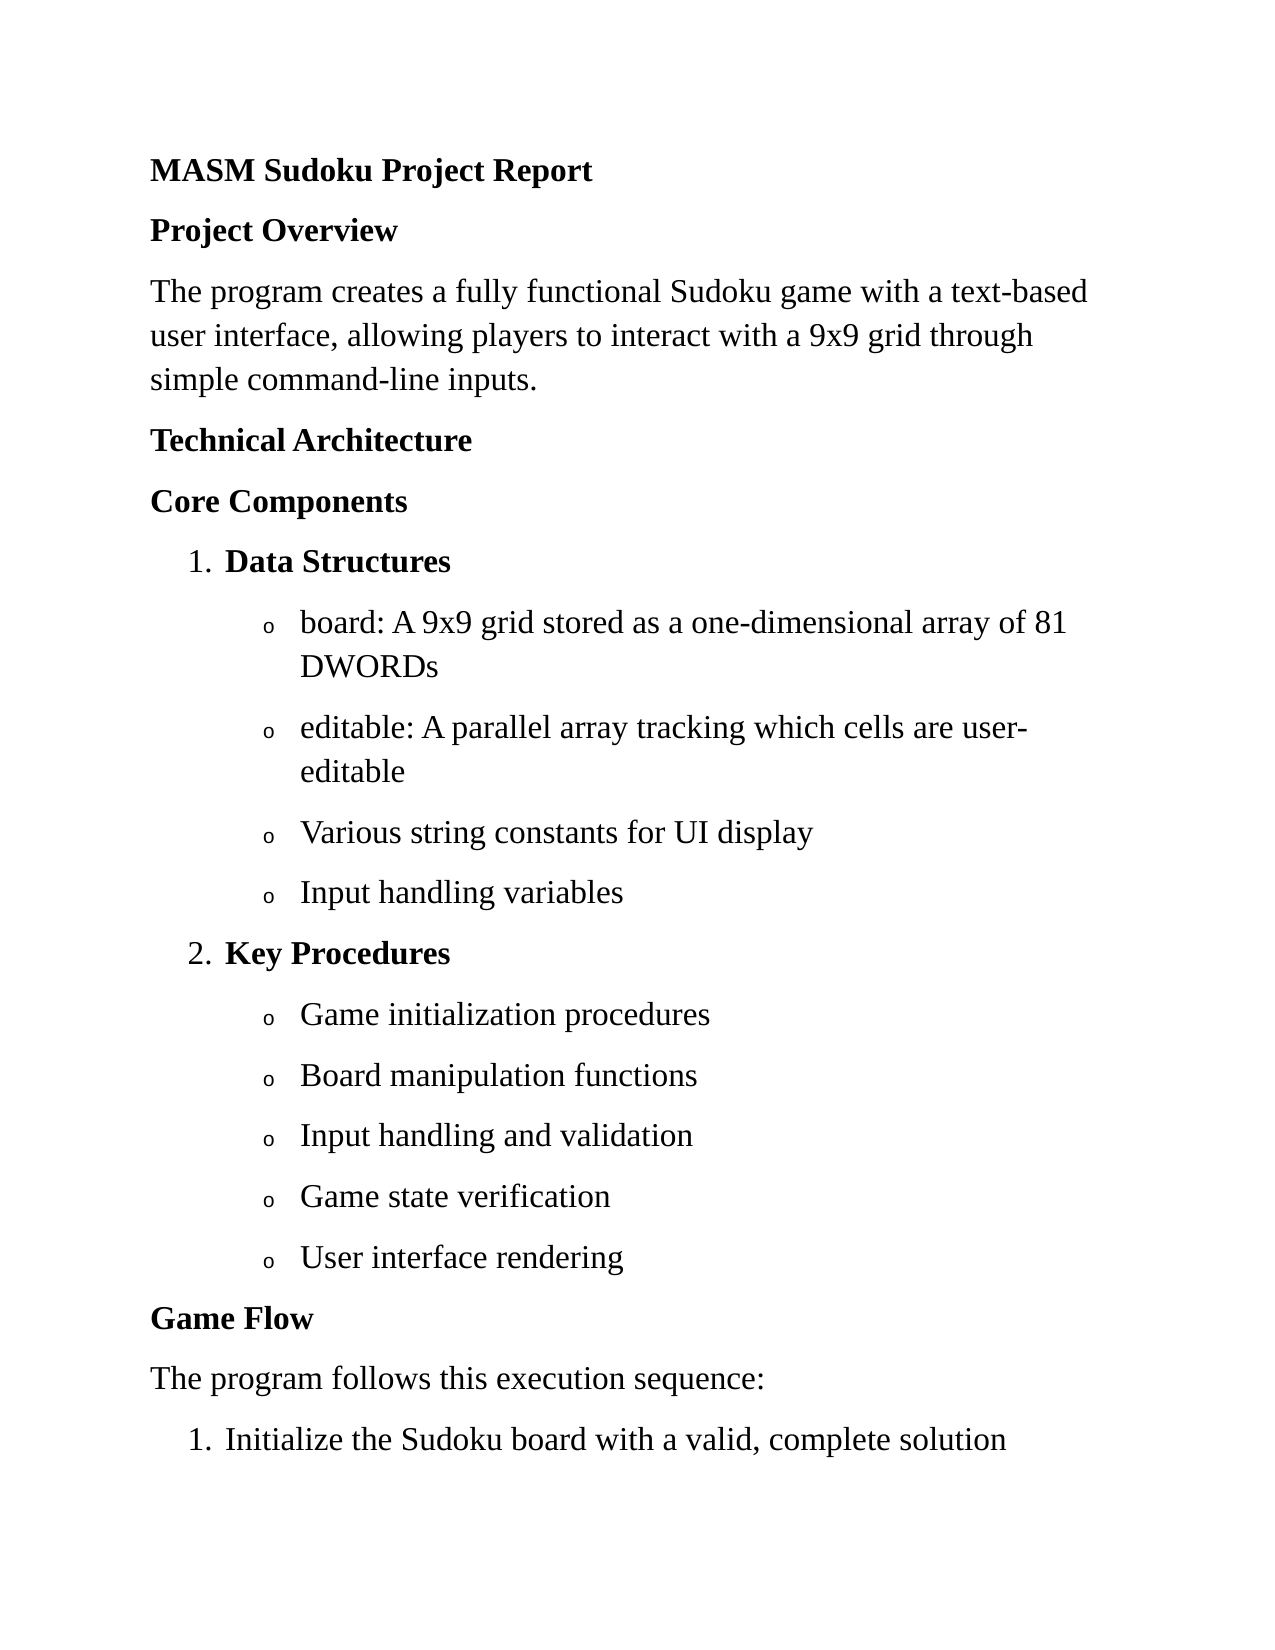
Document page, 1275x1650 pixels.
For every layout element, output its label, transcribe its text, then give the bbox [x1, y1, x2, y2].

text Game Flow [150, 1298, 1125, 1336]
text Core Components [150, 481, 1125, 519]
list Game initialization procedures [262, 994, 1125, 1033]
list Input handling variables [262, 873, 1125, 911]
list Game state verification [262, 1176, 1125, 1215]
list board: A 9x9 grid stored as a one-dimensional array of 81 DWORDs [262, 602, 1125, 685]
list editable: A parallel array tracking which cells are user-editable [262, 707, 1125, 790]
list Data Structures [187, 542, 1125, 580]
list Various string constants for UI display [262, 812, 1125, 850]
list User interface rendering [262, 1237, 1125, 1276]
list Initialize the Sudoku board with a valid, complete solution [187, 1419, 1125, 1458]
list Input handling and validation [262, 1116, 1125, 1154]
list Board manipulation functions [262, 1055, 1125, 1093]
text The program follows this execution sequence: [150, 1359, 1125, 1397]
text Project Overview [150, 211, 1125, 249]
text The program creates a fully functional Sudoku game with a text-based user interface, allowing players to interact with a 9x9 grid through simple command-line inputs. [150, 271, 1125, 398]
list Key Procedures [187, 933, 1125, 972]
text MASM Sudoku Project Report [150, 150, 1125, 188]
text Technical Architecture [150, 420, 1125, 459]
